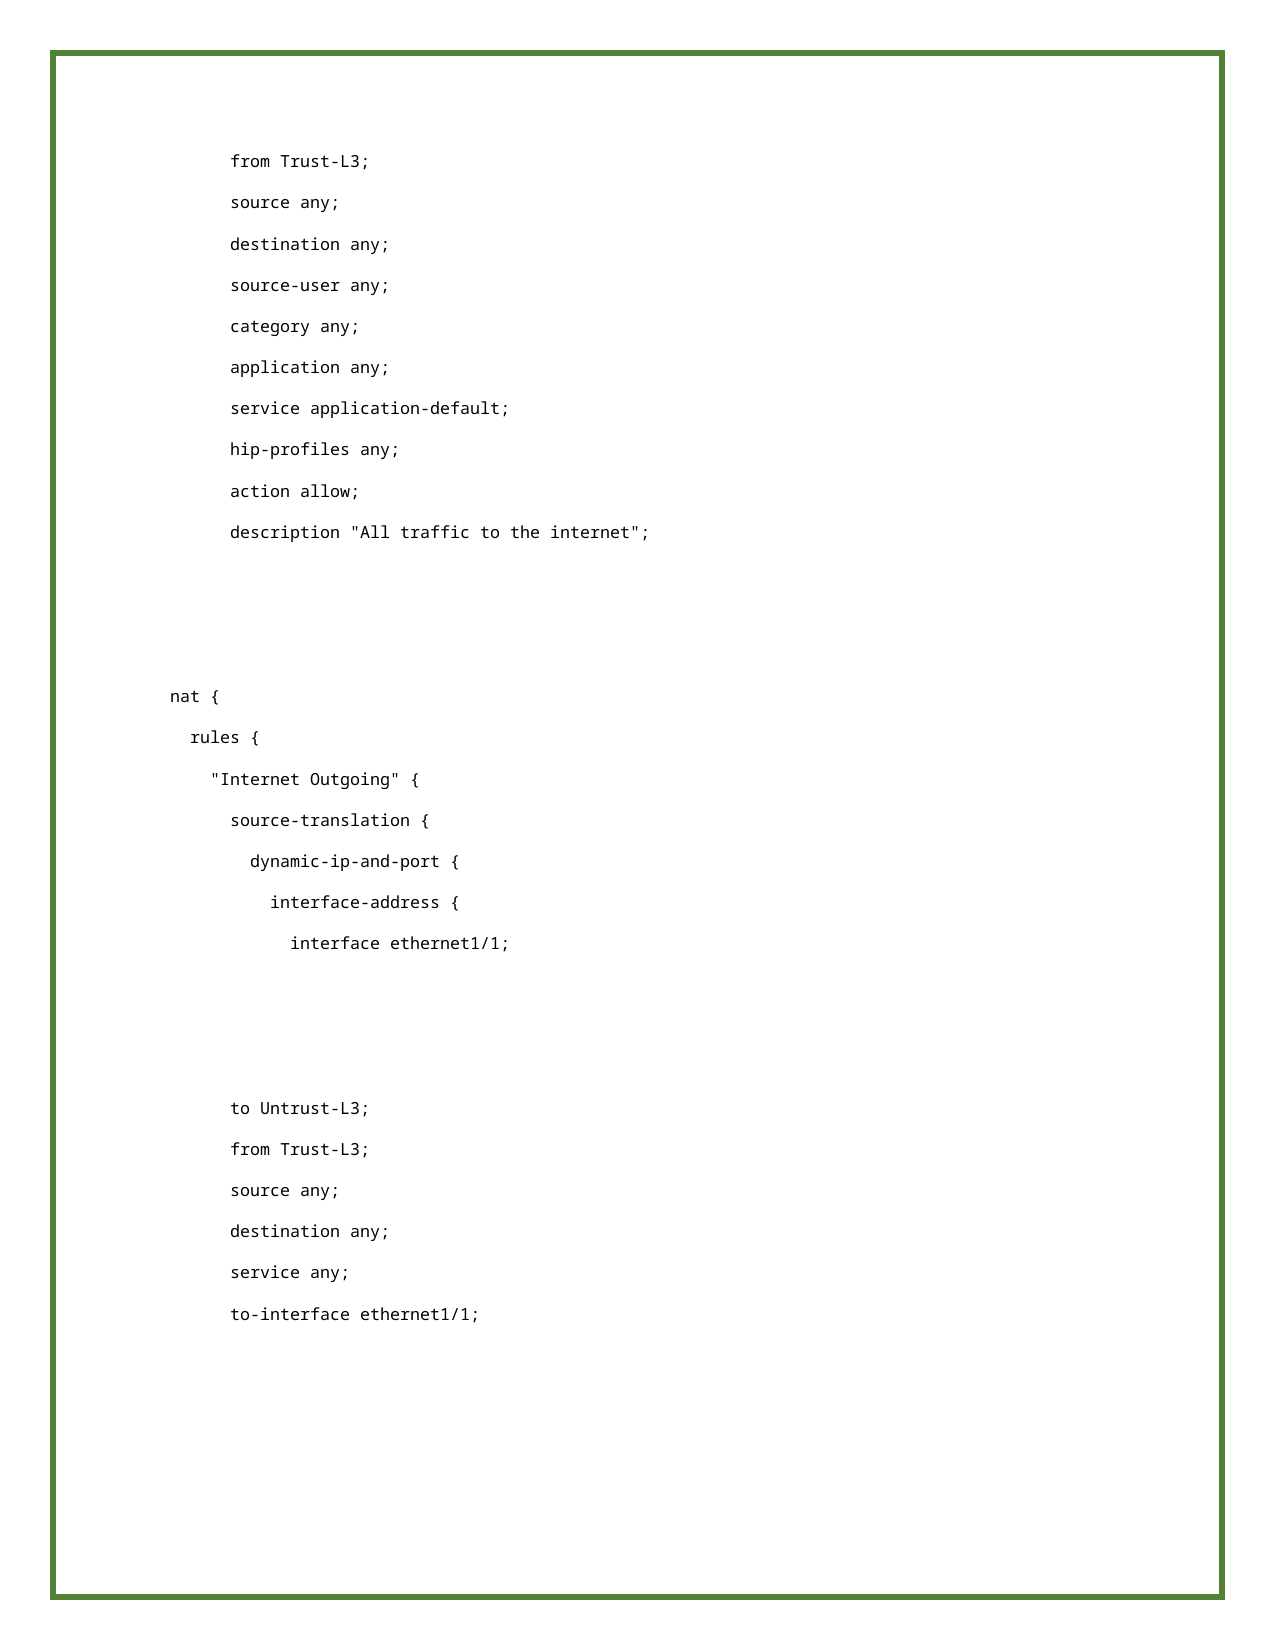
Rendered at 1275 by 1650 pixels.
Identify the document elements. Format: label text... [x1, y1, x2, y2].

text action allow; [150, 479, 1125, 502]
text hip-profiles any; [150, 438, 1125, 461]
text from Trust-L3; [150, 1137, 1125, 1160]
text from Trust-L3; [150, 150, 1125, 173]
text to-interface ethernet1/1; [150, 1302, 1125, 1325]
text destination any; [150, 232, 1125, 255]
text to Untrust-L3; [150, 1096, 1125, 1119]
text source any; [150, 1179, 1125, 1201]
text rules { [150, 726, 1125, 749]
text description "All traffic to the internet"; [150, 520, 1125, 543]
text dynamic-ip-and-port { [150, 849, 1125, 872]
text category any; [150, 314, 1125, 337]
text service any; [150, 1261, 1125, 1284]
text source-translation { [150, 808, 1125, 831]
text destination any; [150, 1220, 1125, 1242]
text application any; [150, 356, 1125, 378]
text source any; [150, 191, 1125, 214]
text interface ethernet1/1; [150, 932, 1125, 954]
text service application-default; [150, 397, 1125, 419]
text "Internet Outgoing" { [150, 767, 1125, 790]
text nat { [150, 685, 1125, 708]
text source-user any; [150, 273, 1125, 296]
text interface-address { [150, 891, 1125, 913]
